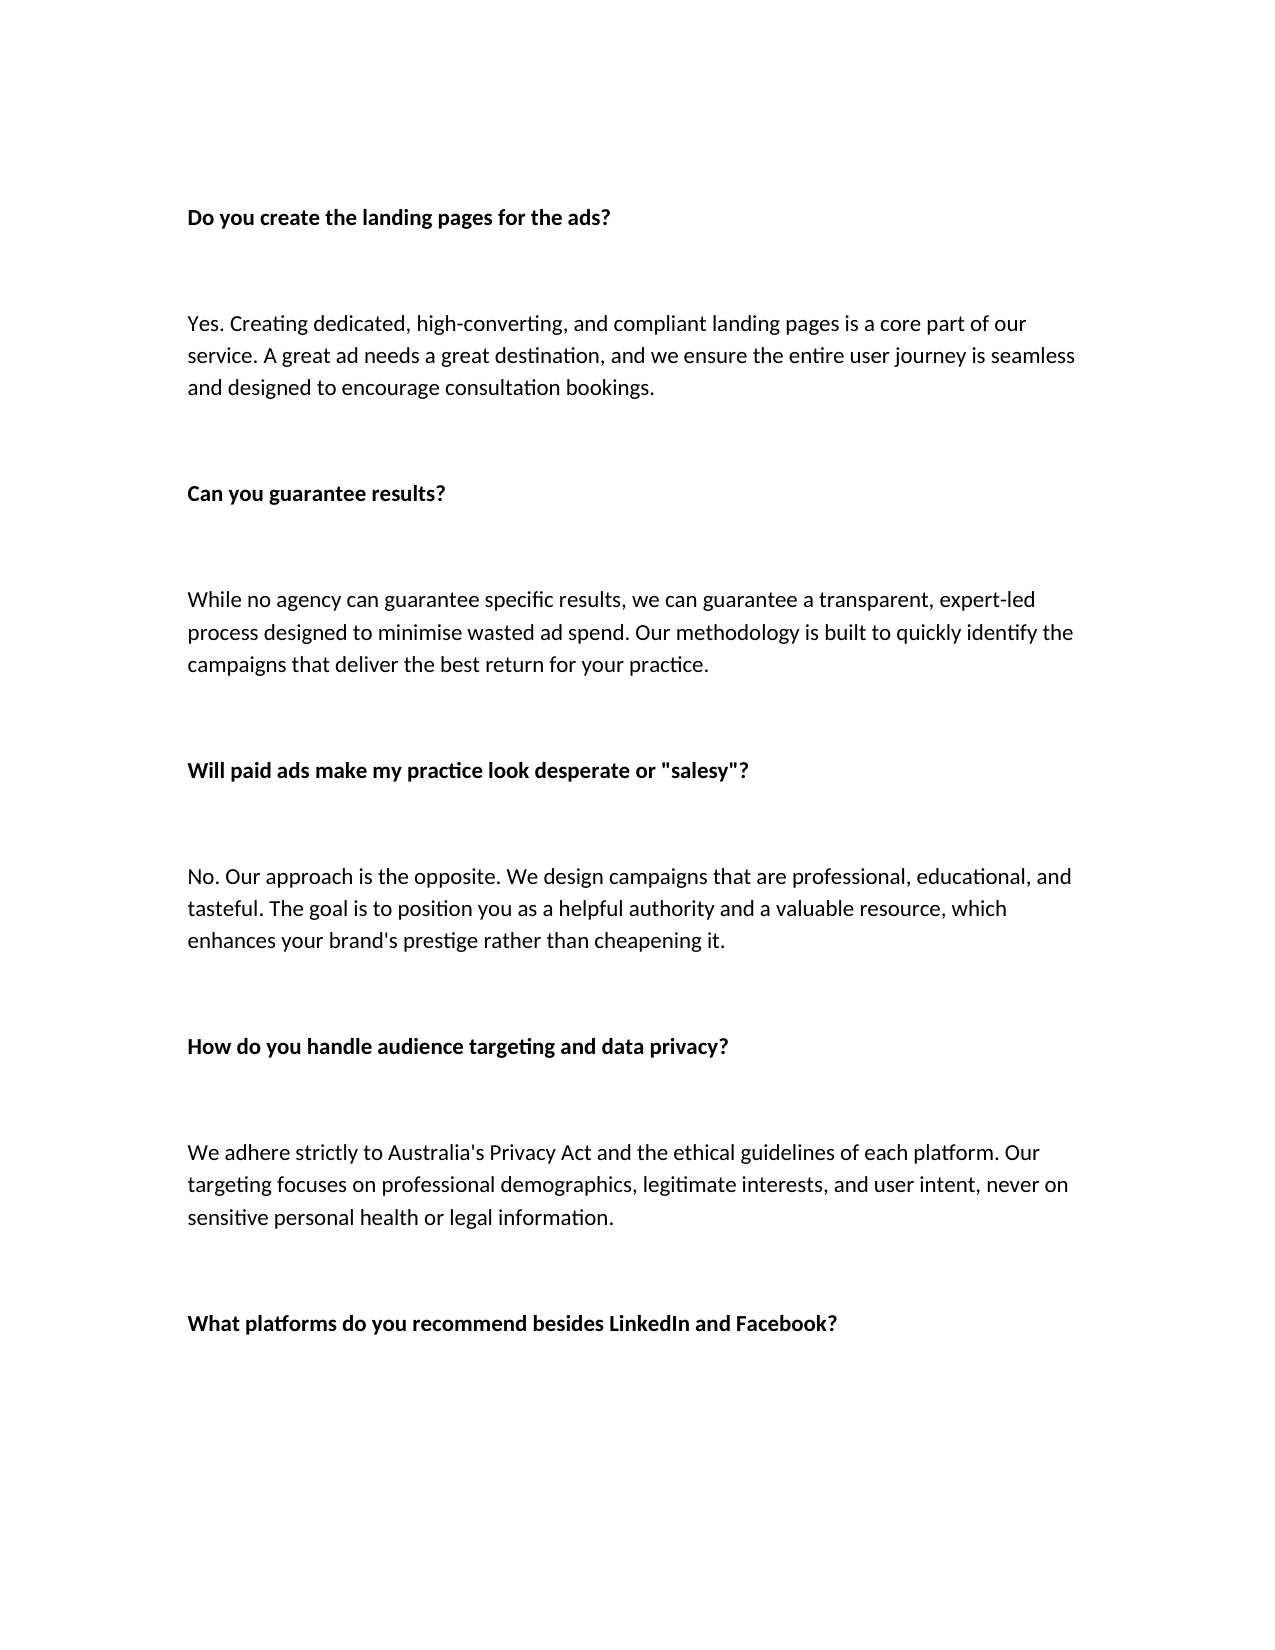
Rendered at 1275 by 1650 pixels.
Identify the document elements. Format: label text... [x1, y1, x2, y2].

text Yes. Creating dedicated, high-converting, and compliant landing pages is a core part of our service. A great ad needs a great destination, and we ensure the entire user journey is seamless and designed to encourage consultation bookings. [187, 309, 1087, 401]
text No. Our approach is the opposite. We design campaigns that are professional, educational, and tasteful. The goal is to position you as a helpful authority and a valuable resource, which enhances your brand's prestige rather than cheapening it. [187, 862, 1087, 954]
text Can you guarantee results? [187, 479, 1087, 507]
text We adhere strictly to Australia's Privacy Act and the ethical guidelines of each platform. Our targeting focuses on professional demographics, legitimate interests, and user intent, never on sensitive personal health or legal information. [187, 1138, 1087, 1231]
text While no agency can guarantee specific results, we can guarantee a transparent, expert-led process designed to minimise wasted ad spend. Our methodology is built to quickly identify the campaigns that deliver the best return for your practice. [187, 586, 1087, 678]
text How do you handle audience targeting and data privacy? [187, 1032, 1087, 1060]
text What platforms do you recommend besides LinkedIn and Facebook? [187, 1309, 1087, 1337]
text Do you create the landing pages for the ads? [187, 203, 1087, 231]
text Will paid ads make my practice look desperate or "salesy"? [187, 756, 1087, 784]
